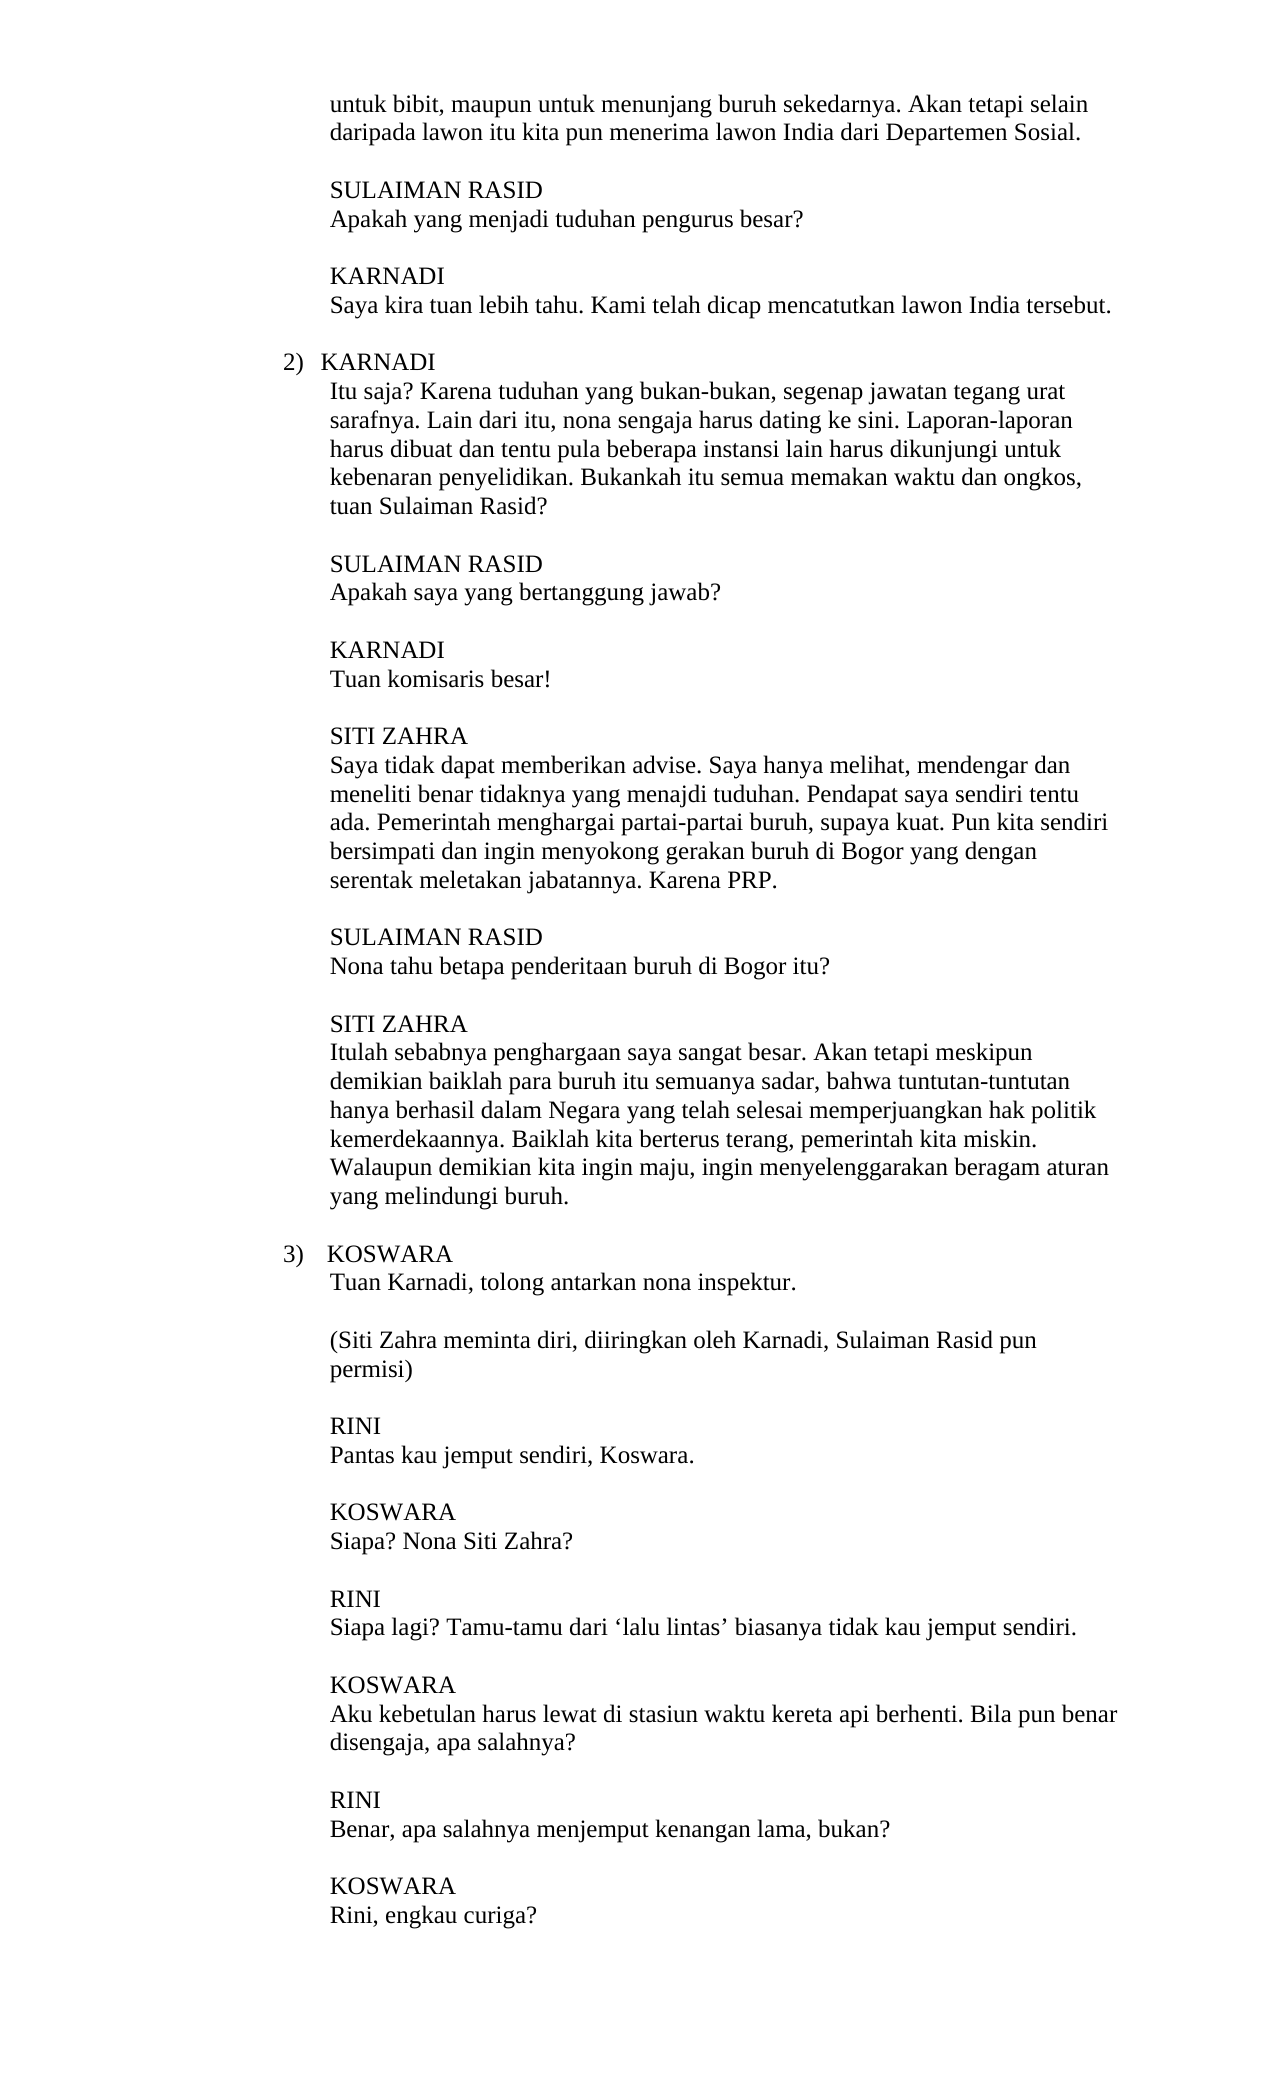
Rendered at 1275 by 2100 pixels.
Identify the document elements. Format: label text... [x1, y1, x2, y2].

list Siapa lagi? Tamu-tamu dari ‘lalu lintas’ biasanya tidak kau jemput sendiri. [329, 1612, 1125, 1641]
list SITI ZAHRA [329, 721, 1125, 750]
list Apakah saya yang bertanggung jawab? [329, 577, 1125, 606]
list Siapa? Nona Siti Zahra? [329, 1526, 1125, 1555]
list Tuan komisaris besar! [329, 664, 1125, 692]
list RINI [329, 1785, 1125, 1814]
list Pantas kau jemput sendiri, Koswara. [329, 1440, 1125, 1469]
list Itulah sebabnya penghargaan saya sangat besar. Akan tetapi meskipun demikian baiklah para buruh itu semuanya sadar, bahwa tuntutan-tuntutan hanya berhasil dalam Negara yang telah selesai memperjuangkan hak politik kemerdekaannya. Baiklah kita berterus terang, pemerintah kita miskin. Walaupun demikian kita ingin maju, ingin menyelenggarakan beragam aturan yang melindungi buruh. [329, 1037, 1125, 1210]
list KOSWARA [329, 1871, 1125, 1900]
list SULAIMAN RASID [329, 922, 1125, 951]
list Itu saja? Karena tuduhan yang bukan-bukan, segenap jawatan tegang urat sarafnya. Lain dari itu, nona sengaja harus dating ke sini. Laporan-laporan harus dibuat dan tentu pula beberapa instansi lain harus dikunjungi untuk kebenaran penyelidikan. Bukankah itu semua memakan waktu dan ongkos, tuan Sulaiman Rasid? [329, 376, 1125, 520]
list SITI ZAHRA [329, 1009, 1125, 1037]
list (Siti Zahra meminta diri, diiringkan oleh Karnadi, Sulaiman Rasid pun permisi) [329, 1325, 1125, 1382]
list Rini, engkau curiga? [329, 1900, 1125, 1929]
list Saya tidak dapat memberikan advise. Saya hanya melihat, mendengar dan meneliti benar tidaknya yang menajdi tuduhan. Pendapat saya sendiri tentu ada. Pemerintah menghargai partai-partai buruh, supaya kuat. Pun kita sendiri bersimpati dan ingin menyokong gerakan buruh di Bogor yang dengan serentak meletakan jabatannya. Karena PRP. [329, 750, 1125, 894]
list KOSWARA [283, 1239, 1125, 1267]
list RINI [329, 1411, 1125, 1440]
list RINI [329, 1584, 1125, 1612]
list KARNADI [329, 261, 1125, 290]
list KOSWARA [329, 1670, 1125, 1699]
list Benar, apa salahnya menjemput kenangan lama, bukan? [329, 1814, 1125, 1842]
list Tuan Karnadi, tolong antarkan nona inspektur. [329, 1267, 1125, 1296]
list SULAIMAN RASID [329, 549, 1125, 577]
list KOSWARA [329, 1497, 1125, 1526]
list Nona tahu betapa penderitaan buruh di Bogor itu? [329, 951, 1125, 980]
list KARNADI [283, 347, 1125, 376]
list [329, 89, 1125, 146]
list SULAIMAN RASID [329, 175, 1125, 204]
list Aku kebetulan harus lewat di stasiun waktu kereta api berhenti. Bila pun benar disengaja, apa salahnya? [329, 1699, 1125, 1756]
list Saya kira tuan lebih tahu. Kami telah dicap mencatutkan lawon India tersebut. [329, 290, 1125, 319]
list KARNADI [329, 635, 1125, 664]
list Apakah yang menjadi tuduhan pengurus besar? [329, 204, 1125, 232]
